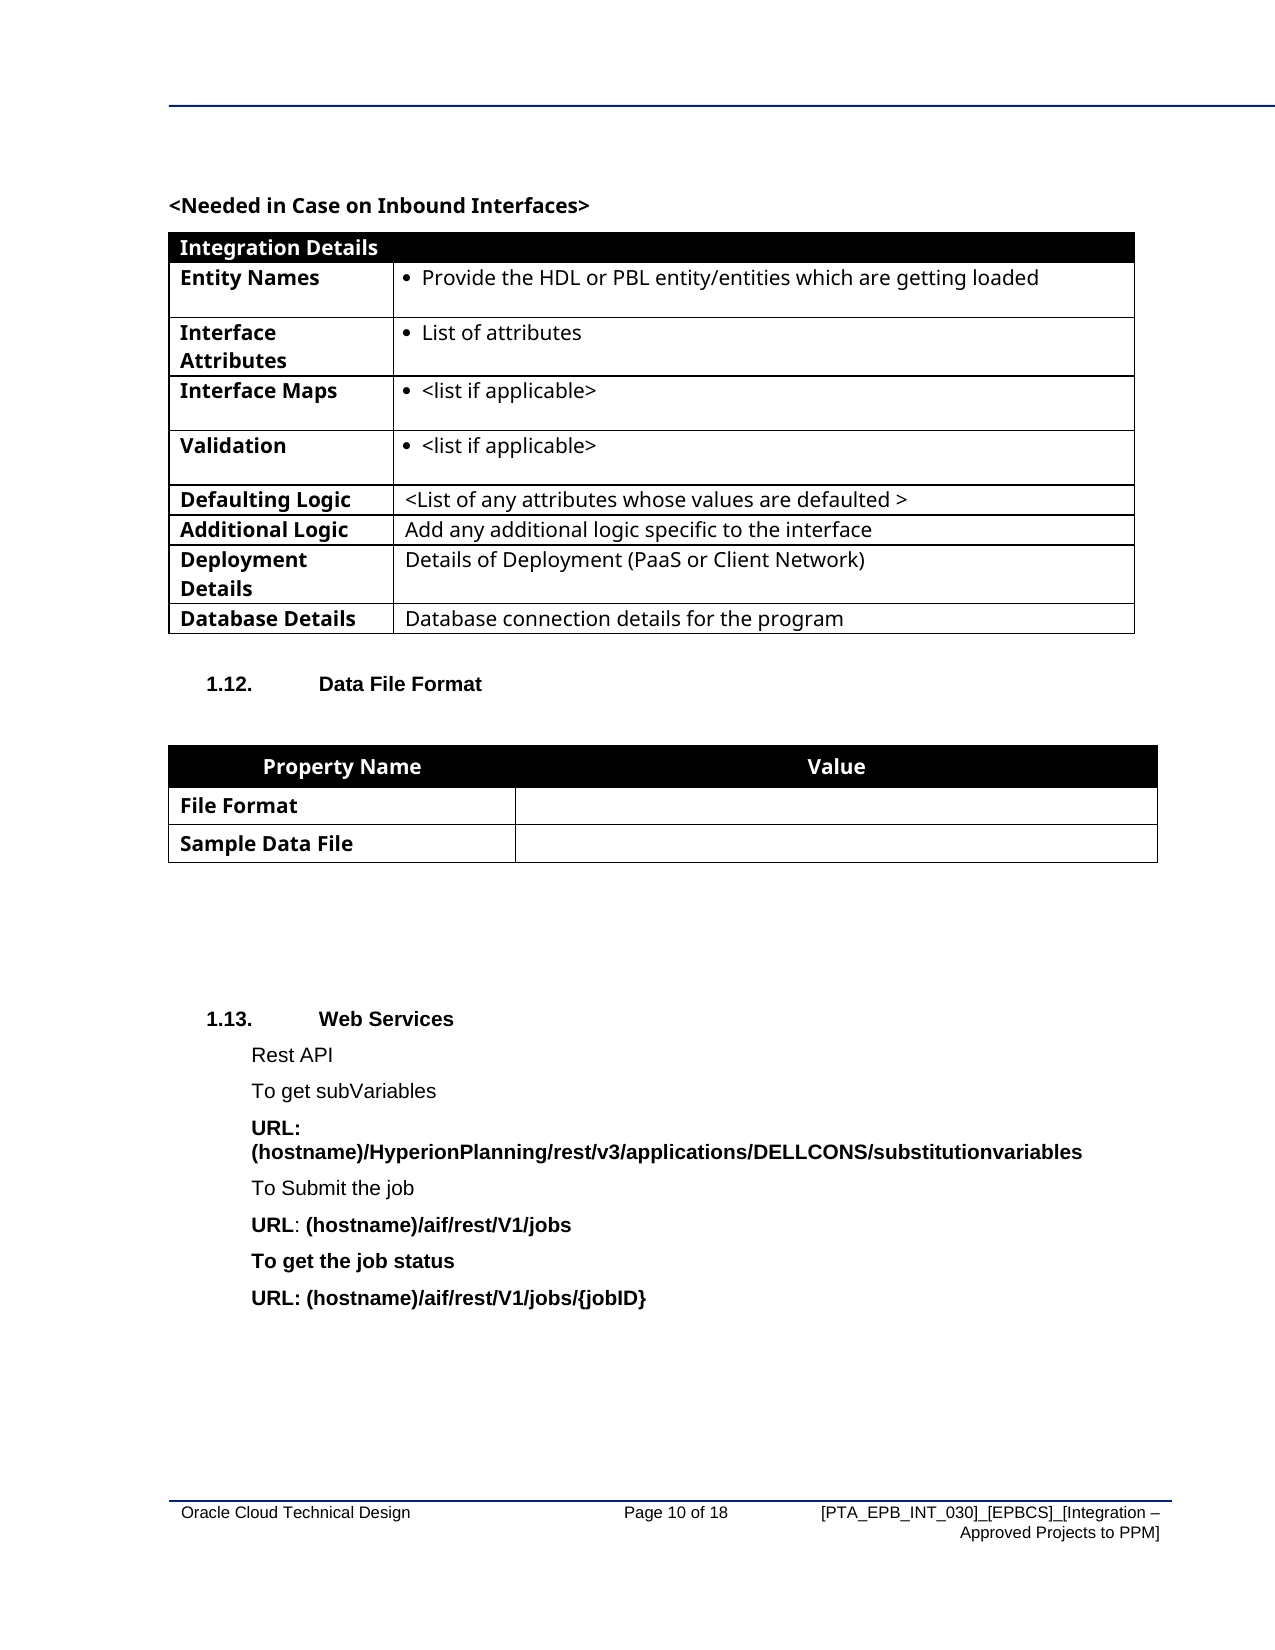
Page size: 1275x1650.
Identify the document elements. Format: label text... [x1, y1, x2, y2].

table_cell Entity Names [170, 263, 393, 316]
text URL: (hostname)/HyperionPlanning/rest/v3/applications/DELLCONS/substitutionvariables [251, 1116, 1125, 1164]
subtitle Web Services [206, 1006, 1125, 1030]
table_cell Add any additional logic specific to the interface [394, 516, 1134, 544]
table_cell <list if applicable> [394, 431, 1134, 484]
table_cell Database connection details for the program [394, 604, 1134, 632]
table_cell Details of Deployment (PaaS or Client Network) [394, 546, 1134, 602]
table_cell Interface Maps [170, 377, 393, 429]
table_header Value [516, 746, 1157, 786]
table_cell Validation [170, 431, 393, 484]
text URL: (hostname)/aif/rest/V1/jobs [251, 1213, 1125, 1237]
text To get the job status [251, 1249, 1125, 1273]
text Rest API [251, 1043, 1125, 1067]
subtitle Data File Format [206, 672, 1125, 696]
table_cell <List of any attributes whose values are defaulted > [394, 486, 1134, 514]
text To get subVariables [251, 1079, 1125, 1103]
table_cell Database Details [170, 604, 393, 632]
table_cell Additional Logic [170, 516, 393, 544]
table_cell List of attributes [394, 318, 1134, 375]
table_cell Provide the HDL or PBL entity/entities which are getting loaded [394, 263, 1134, 316]
table_header Integration Details [170, 233, 1134, 262]
table_cell [516, 825, 1157, 862]
table_header Property Name [169, 746, 515, 786]
table_cell Defaulting Logic [170, 486, 393, 514]
text URL: (hostname)/aif/rest/V1/jobs/{jobID} [306, 1286, 1125, 1309]
table_cell [516, 788, 1157, 824]
table_cell Deployment Details [170, 546, 393, 602]
table_cell Interface Attributes [170, 318, 393, 375]
table_cell File Format [169, 788, 515, 824]
text <Needed in Case on Inbound Interfaces> [169, 191, 1125, 219]
table_cell Sample Data File [169, 825, 515, 862]
text To Submit the job [251, 1176, 1125, 1200]
table_cell <list if applicable> [394, 377, 1134, 429]
